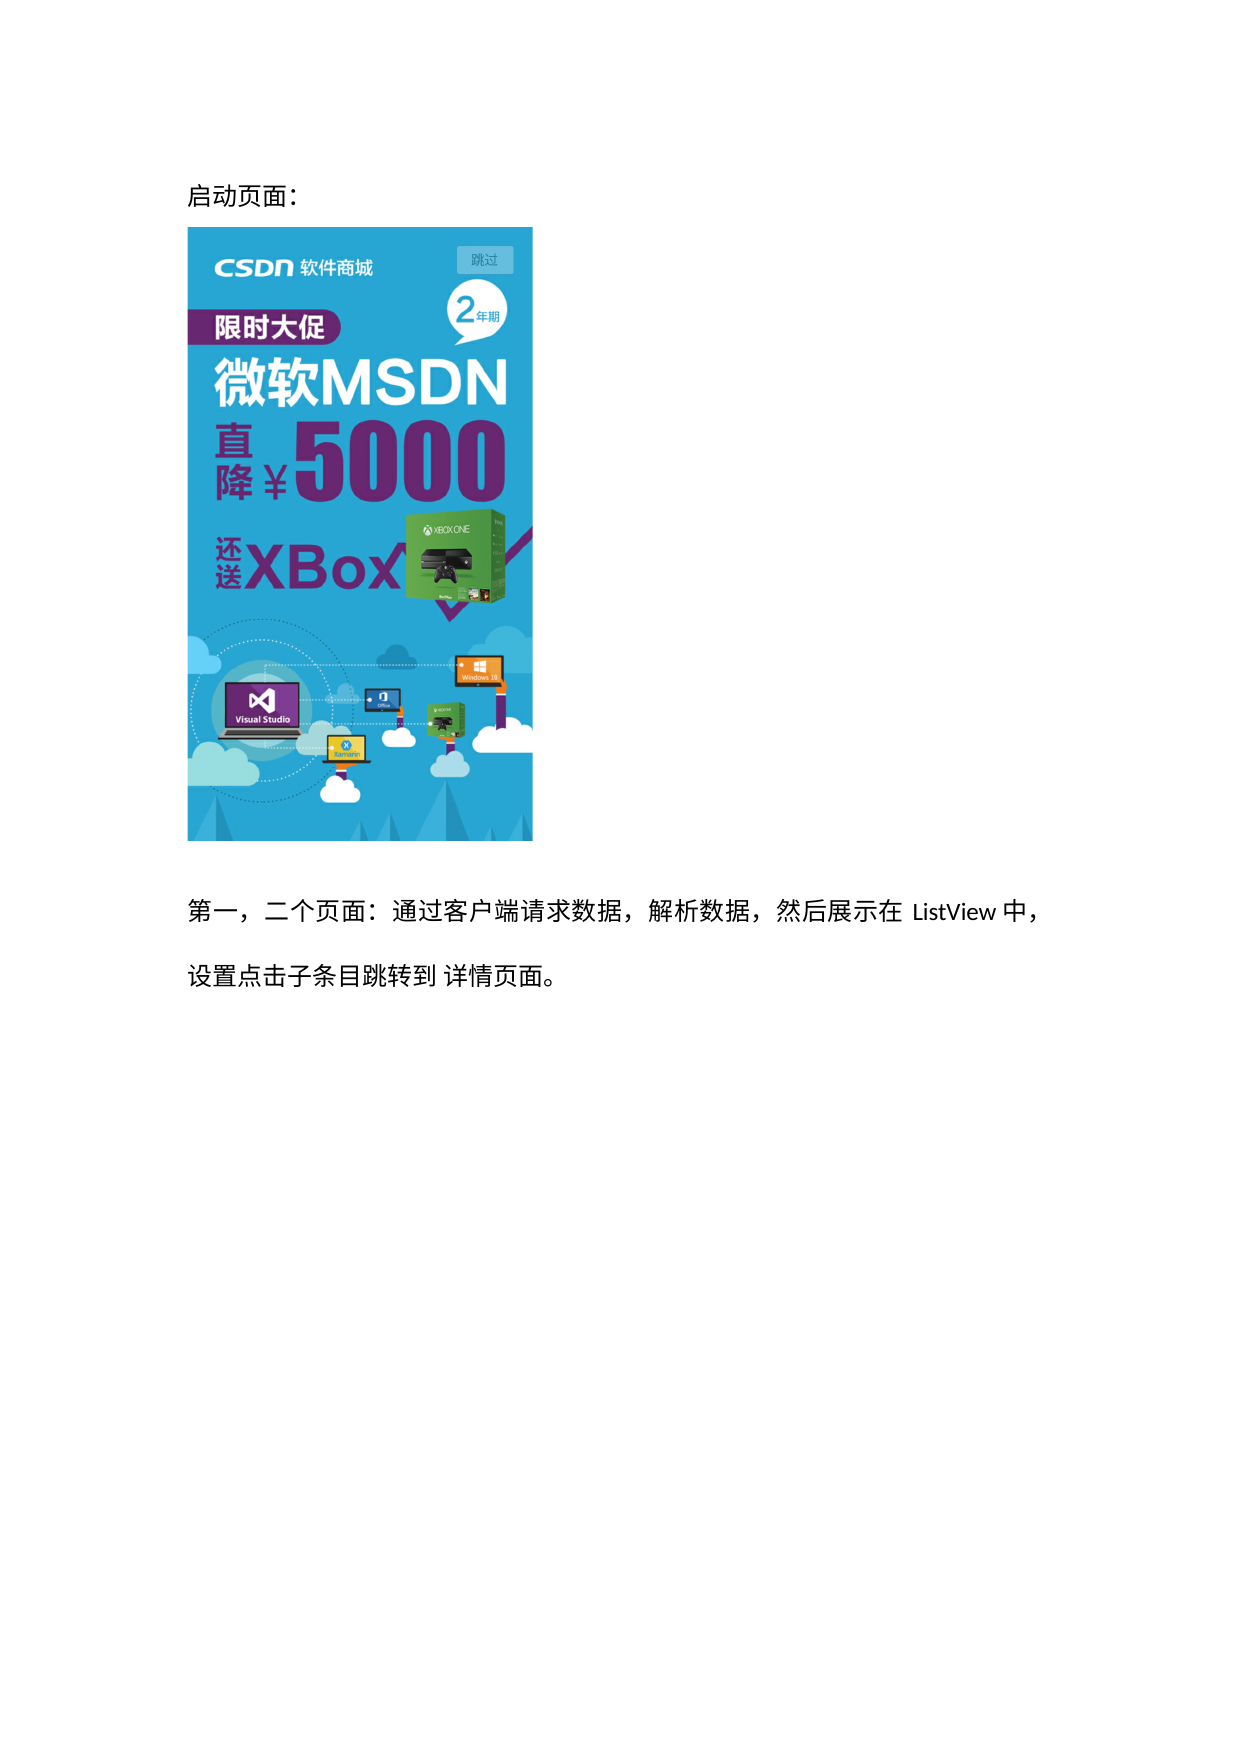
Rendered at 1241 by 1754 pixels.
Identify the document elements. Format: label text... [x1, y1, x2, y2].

text 启动页面： [187, 162, 1053, 227]
picture [187, 227, 533, 841]
text 第一，二个页面：通过客户端请求数据，解析数据，然后展示在ListView中，设置点击子条目跳转到 详情页面。 [187, 877, 1053, 1007]
